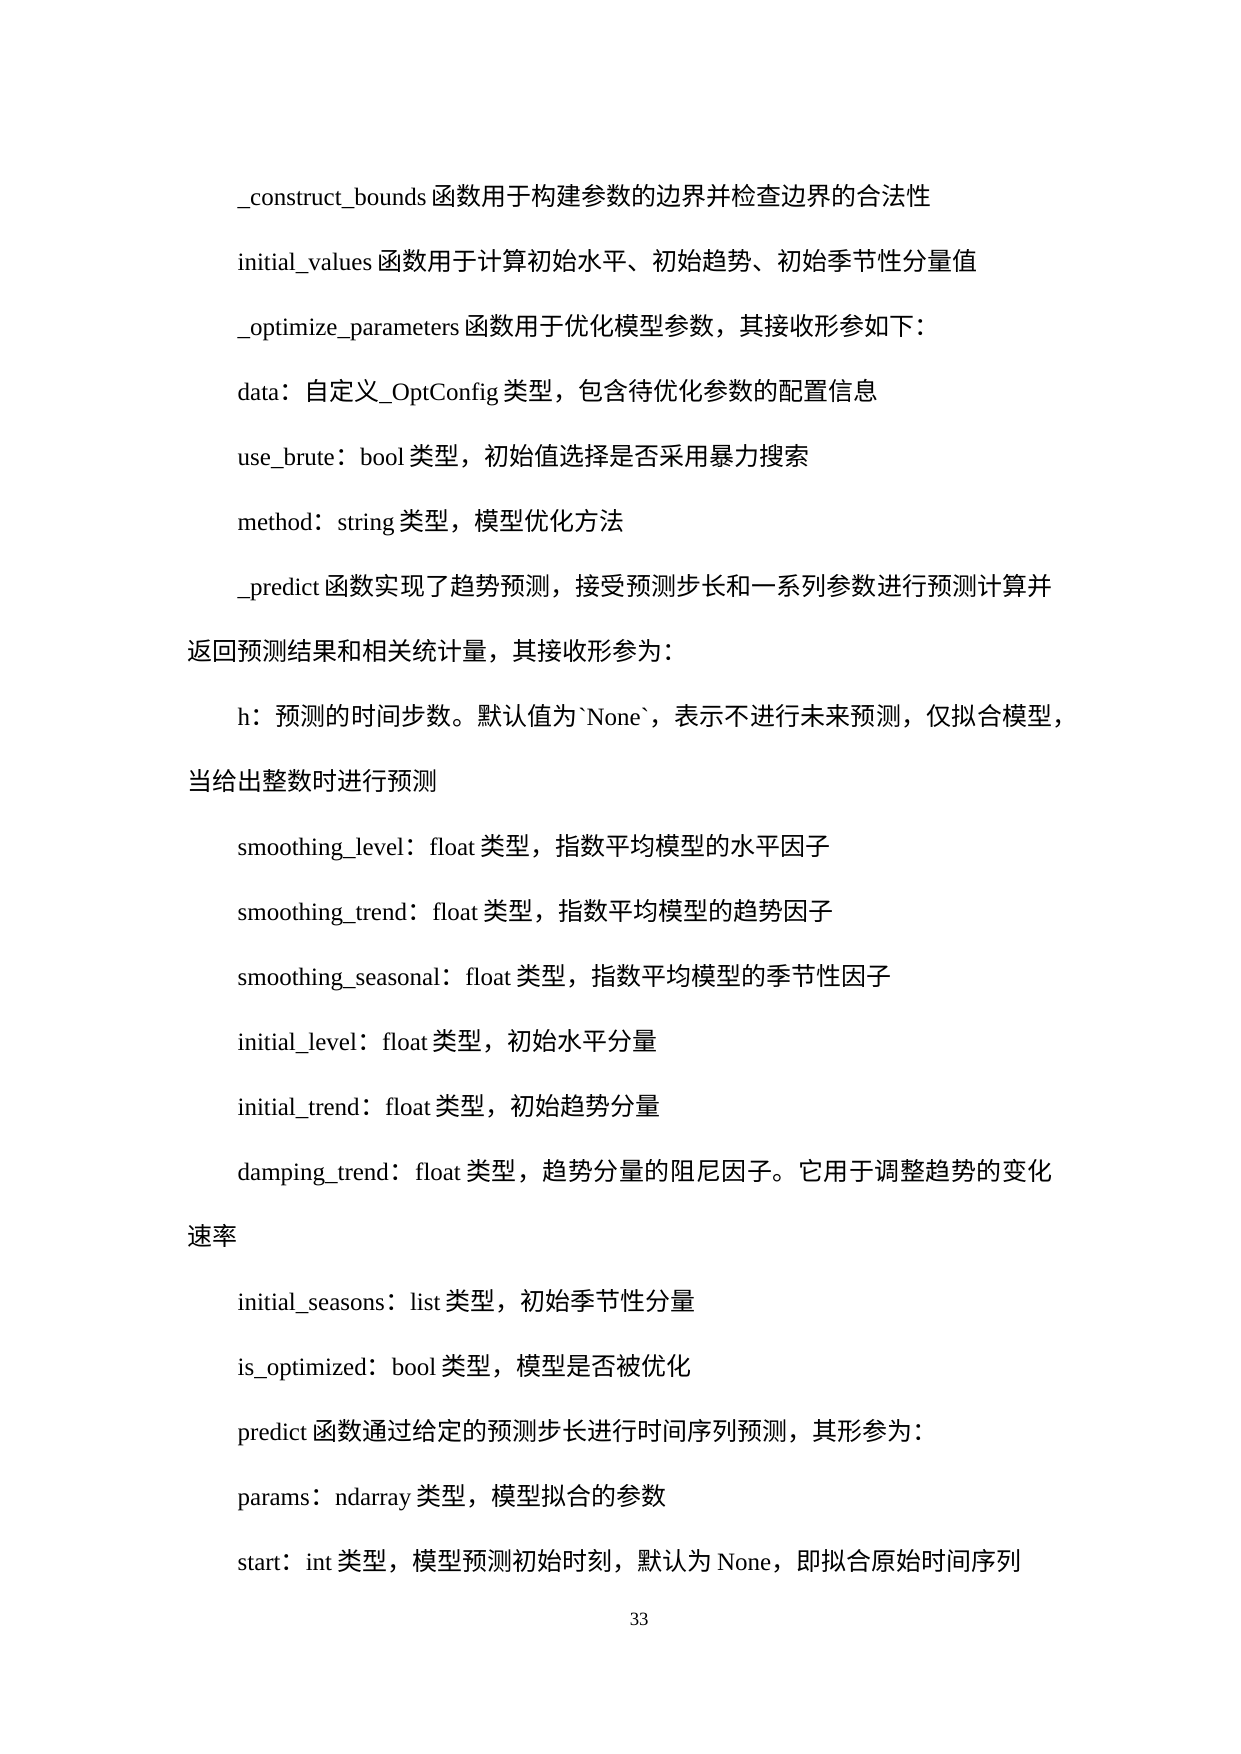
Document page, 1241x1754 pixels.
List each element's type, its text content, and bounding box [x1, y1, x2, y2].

text h：预测的时间步数。默认值为`None`，表示不进行未来预测，仅拟合模型，当给出整数时进行预测 [187, 682, 1053, 812]
text params：ndarray类型，模型拟合的参数 [187, 1462, 1053, 1527]
text use_brute：bool类型，初始值选择是否采用暴力搜索 [187, 422, 1053, 487]
text _construct_bounds函数用于构建参数的边界并检查边界的合法性 [187, 162, 1053, 227]
text smoothing_trend：float类型，指数平均模型的趋势因子 [187, 877, 1053, 942]
text smoothing_level：float类型，指数平均模型的水平因子 [187, 812, 1053, 877]
text initial_values函数用于计算初始水平、初始趋势、初始季节性分量值 [187, 227, 1053, 292]
text _optimize_parameters函数用于优化模型参数，其接收形参如下： [187, 292, 1053, 357]
text initial_level：float类型，初始水平分量 [187, 1007, 1053, 1072]
text smoothing_seasonal：float类型，指数平均模型的季节性因子 [187, 942, 1053, 1007]
text is_optimized：bool类型，模型是否被优化 [187, 1332, 1053, 1397]
text start：int类型，模型预测初始时刻，默认为None，即拟合原始时间序列 [187, 1527, 1053, 1592]
text data：自定义_OptConfig类型，包含待优化参数的配置信息 [187, 357, 1053, 422]
text _predict函数实现了趋势预测，接受预测步长和一系列参数进行预测计算并返回预测结果和相关统计量，其接收形参为： [187, 552, 1053, 682]
text damping_trend：float类型，趋势分量的阻尼因子。它用于调整趋势的变化速率 [187, 1137, 1053, 1267]
text initial_seasons：list类型，初始季节性分量 [187, 1267, 1053, 1332]
text predict函数通过给定的预测步长进行时间序列预测，其形参为： [187, 1397, 1053, 1462]
text initial_trend：float类型，初始趋势分量 [187, 1072, 1053, 1137]
text method：string类型，模型优化方法 [187, 487, 1053, 552]
